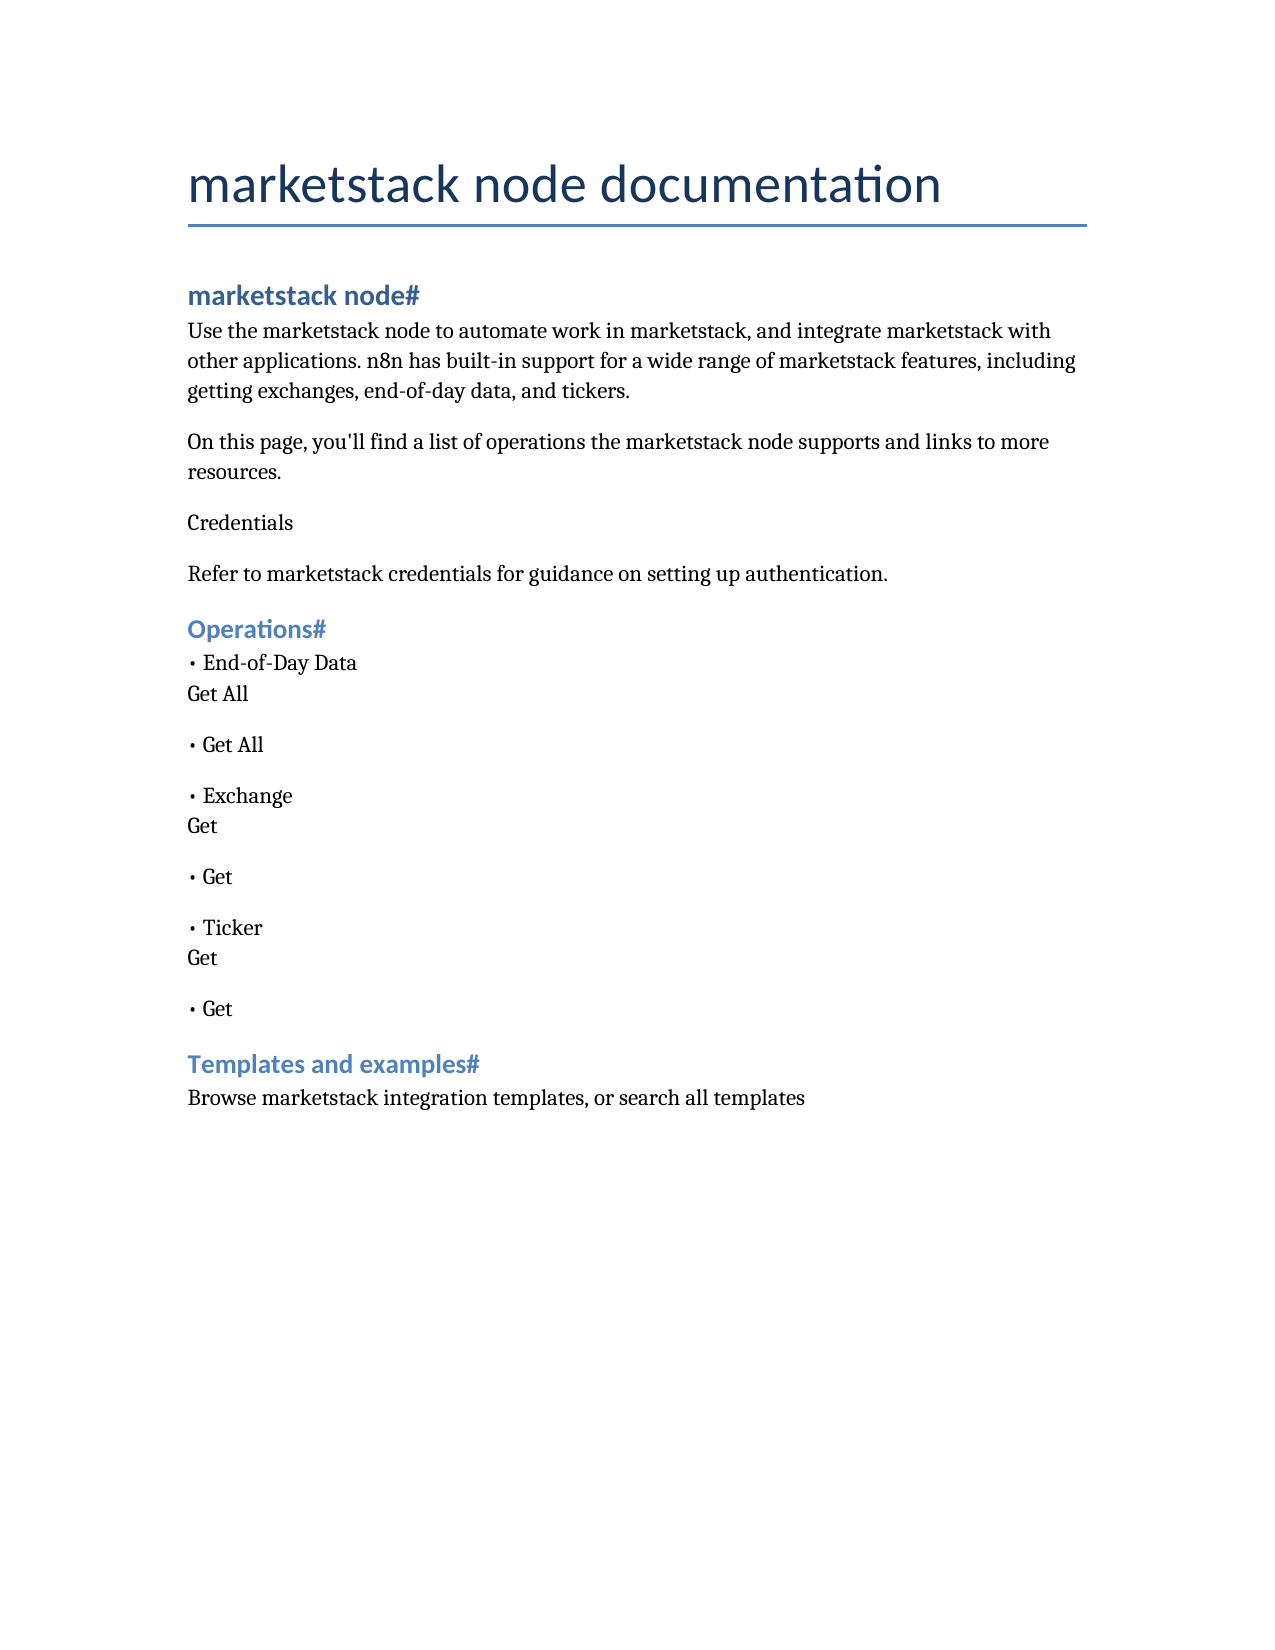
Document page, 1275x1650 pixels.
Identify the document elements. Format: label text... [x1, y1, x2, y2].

text • End-of-Day Data Get All [187, 650, 1087, 707]
text Credentials [187, 510, 1087, 537]
text • Get All [187, 731, 1087, 758]
title marketstack node documentation [187, 150, 1087, 227]
text • Exchange Get [187, 782, 1087, 839]
text • Ticker Get [187, 915, 1087, 971]
text Browse marketstack integration templates, or search all templates [187, 1085, 1087, 1111]
subtitle Templates and examples# [187, 1047, 1087, 1080]
text On this page, you'll find a list of operations the marketstack node supports and links to more resources. [187, 429, 1087, 486]
subtitle marketstack node# [187, 277, 1087, 312]
text • Get [187, 996, 1087, 1022]
text Refer to marketstack credentials for guidance on setting up authentication. [187, 561, 1087, 588]
subtitle Operations# [187, 612, 1087, 645]
text • Get [187, 864, 1087, 890]
text Use the marketstack node to automate work in marketstack, and integrate marketstack with other applications. n8n has built-in support for a wide range of marketstack features, including getting exchanges, end-of-day data, and tickers. [187, 317, 1087, 404]
